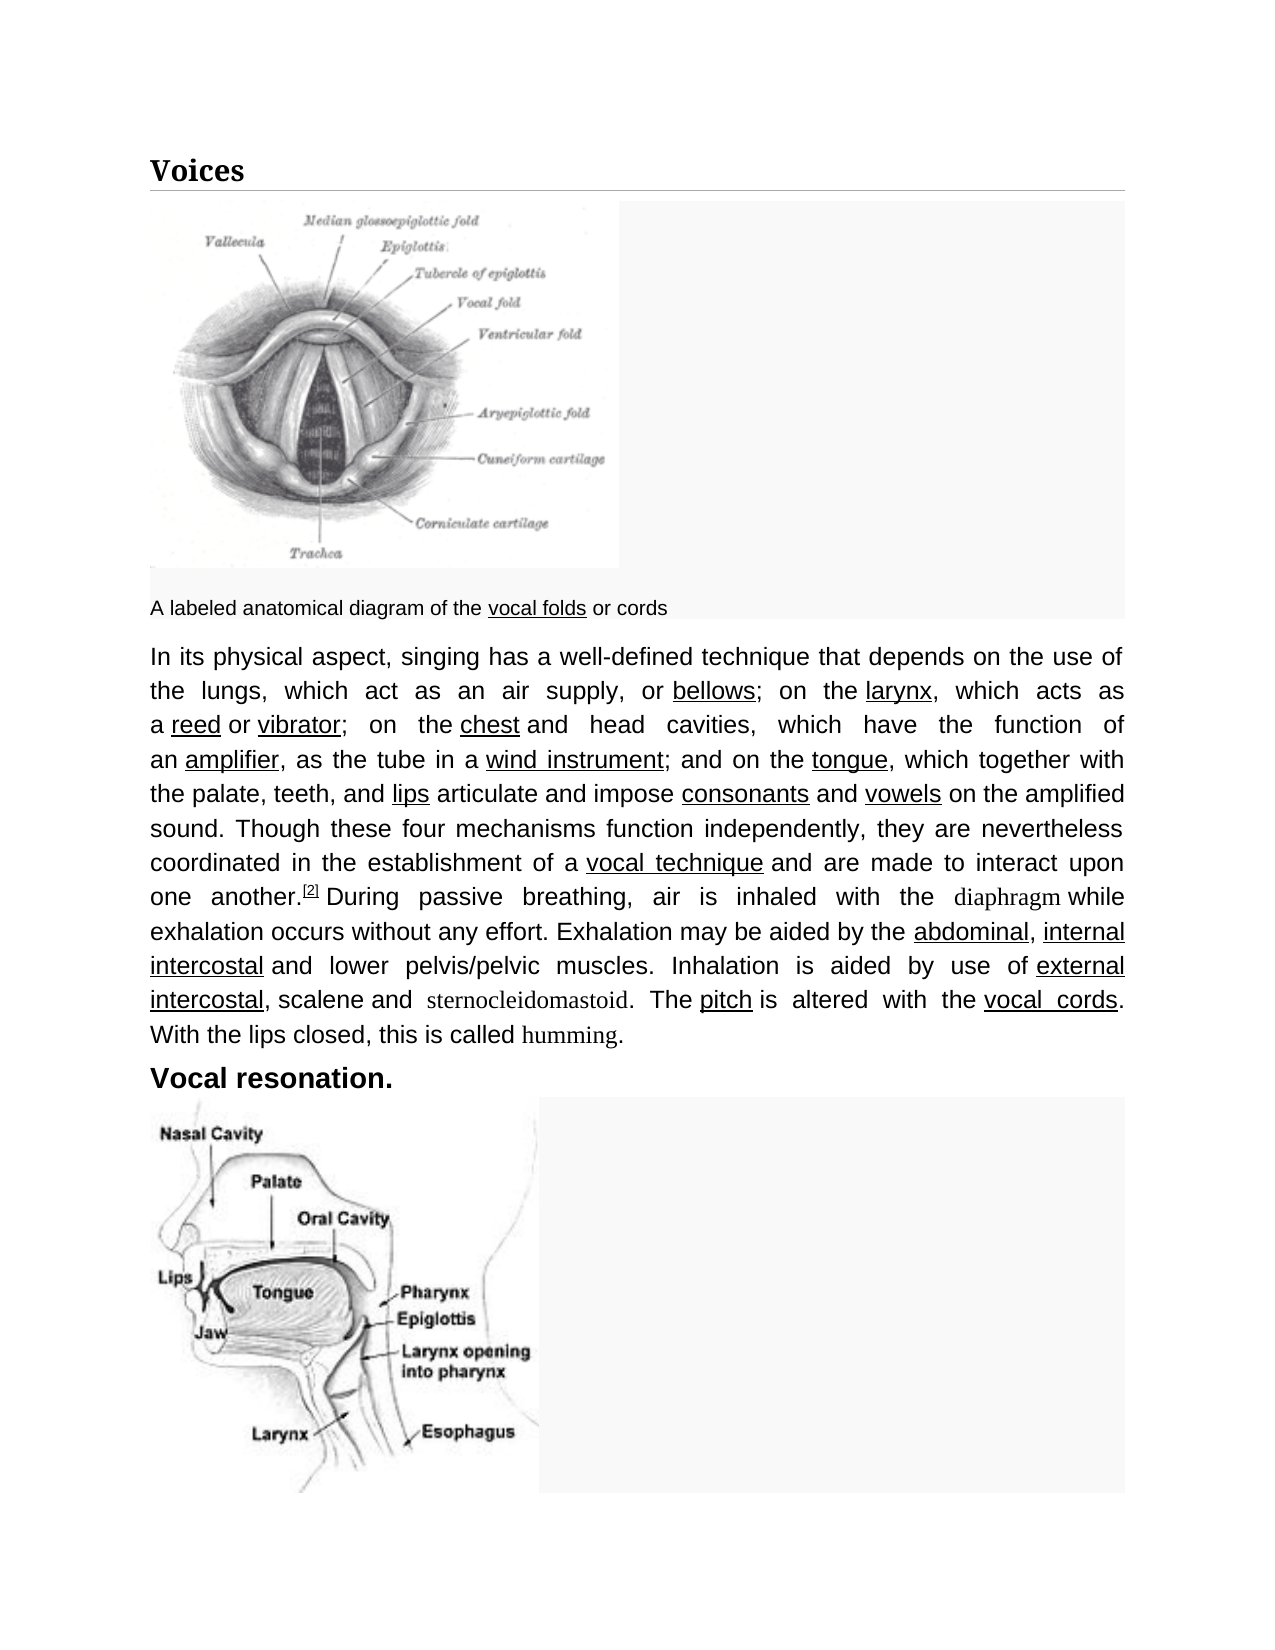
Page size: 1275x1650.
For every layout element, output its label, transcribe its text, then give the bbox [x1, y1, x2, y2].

subtitle Voices [150, 150, 1125, 190]
subtitle Vocal resonation. [150, 1061, 1125, 1095]
text In its physical aspect, singing has a well-defined technique that depends on the use of the lungs, which act as an air supply, or bellows; on the larynx, which acts as a reed or vibrator; on the chest and head cavities, which have the function of an amplifier, as the tube in a wind instrument; and on the tongue, which together with the palate, teeth, and lips articulate and impose consonants and vowels on the amplified sound. Though these four mechanisms function independently, they are nevertheless coordinated in the establishment of a vocal technique and are made to interact upon one another.[2] During passive breathing, air is inhaled with the diaphragm while exhalation occurs without any effort. Exhalation may be aided by the abdominal, internal intercostal and lower pelvis/pelvic muscles. Inhalation is aided by use of external intercostal, scalene and sternocleidomastoid. The pitch is altered with the vocal cords. With the lips closed, this is called humming. [150, 636, 1125, 1049]
picture [150, 200, 619, 568]
picture [150, 1097, 539, 1493]
text A labeled anatomical diagram of the vocal folds or cords [150, 584, 1125, 619]
